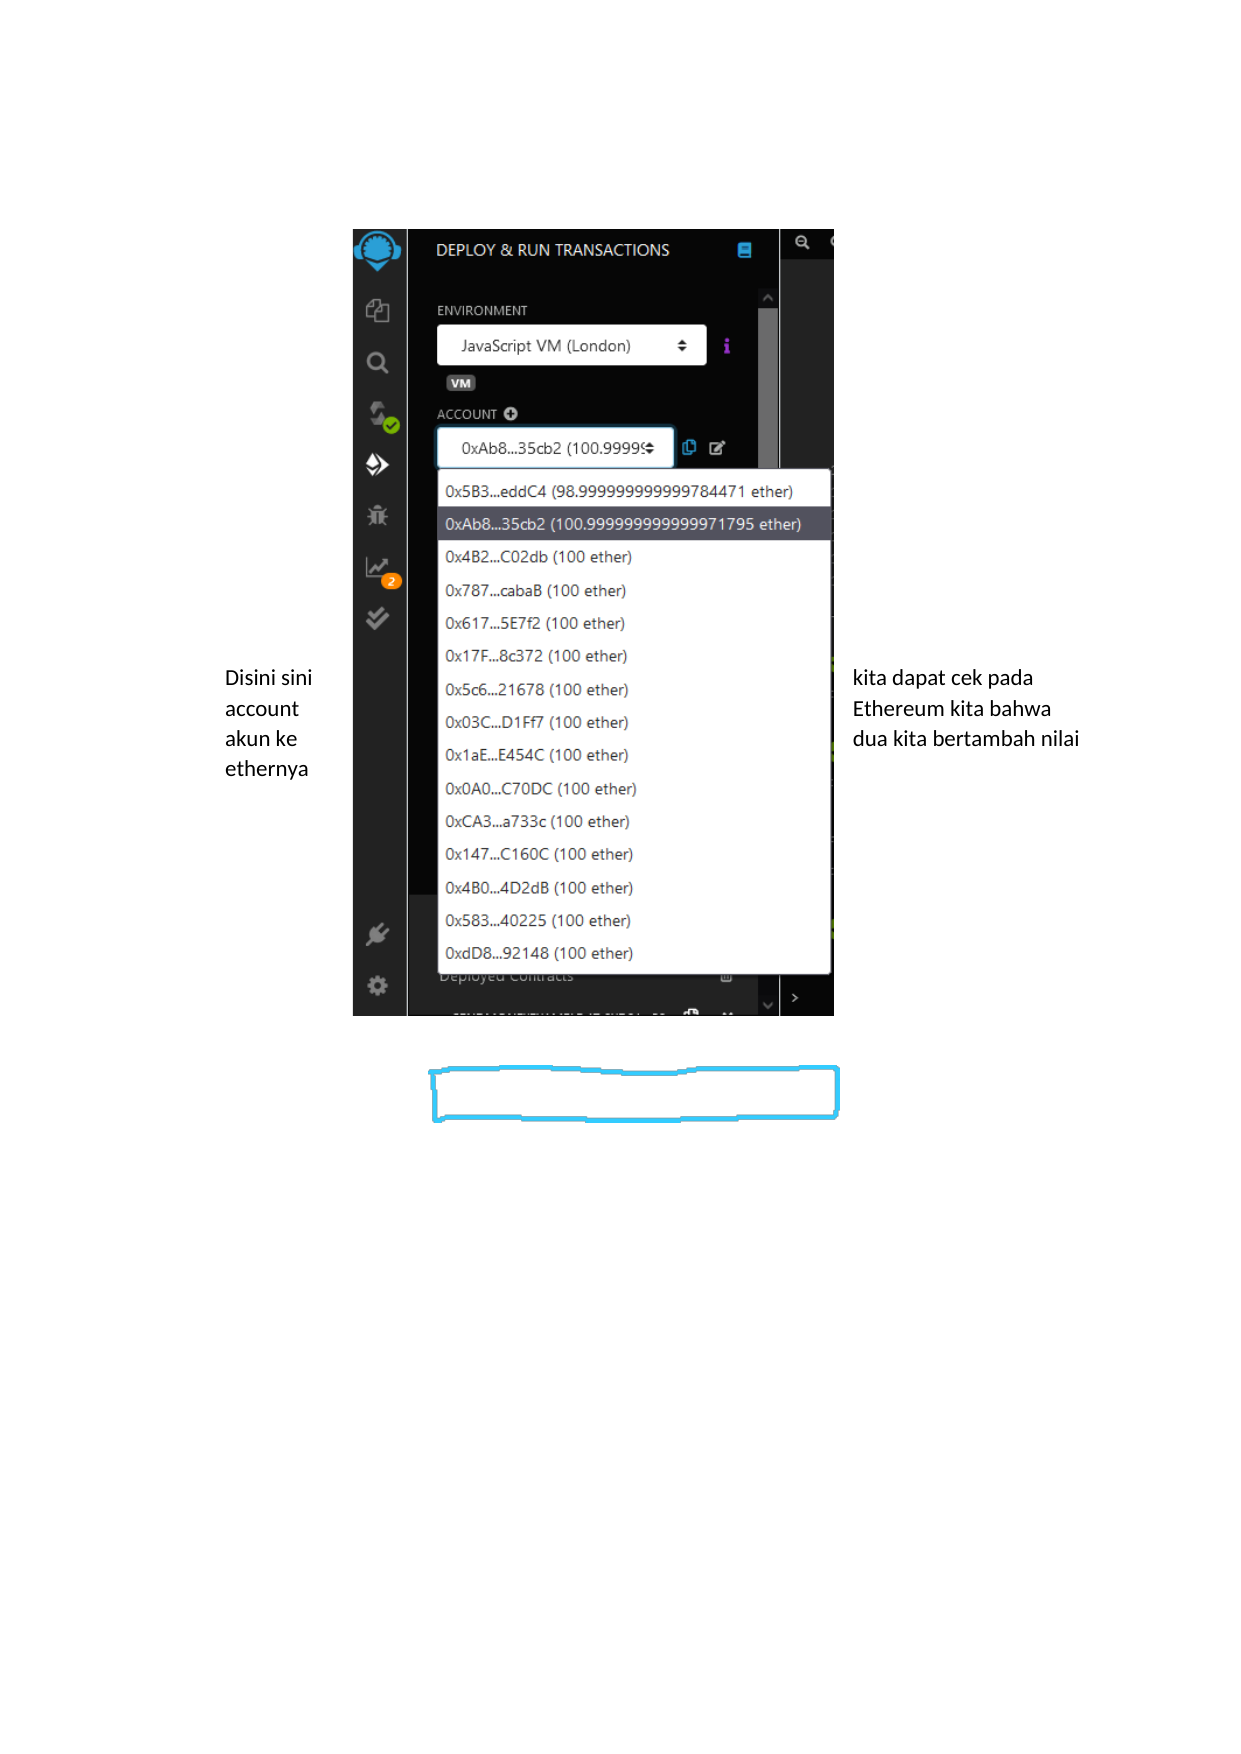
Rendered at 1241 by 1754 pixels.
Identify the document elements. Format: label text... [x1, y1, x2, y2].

picture [352, 229, 834, 1016]
list Disini sini kita dapat cek pada account Ethereum kita bahwa akun ke dua kita bertambah nilai ethernya [834, 663, 1090, 782]
picture [428, 1065, 840, 1123]
list Disini sini kita dapat cek pada account Ethereum kita bahwa akun ke dua kita bertambah nilai ethernya [225, 663, 352, 782]
